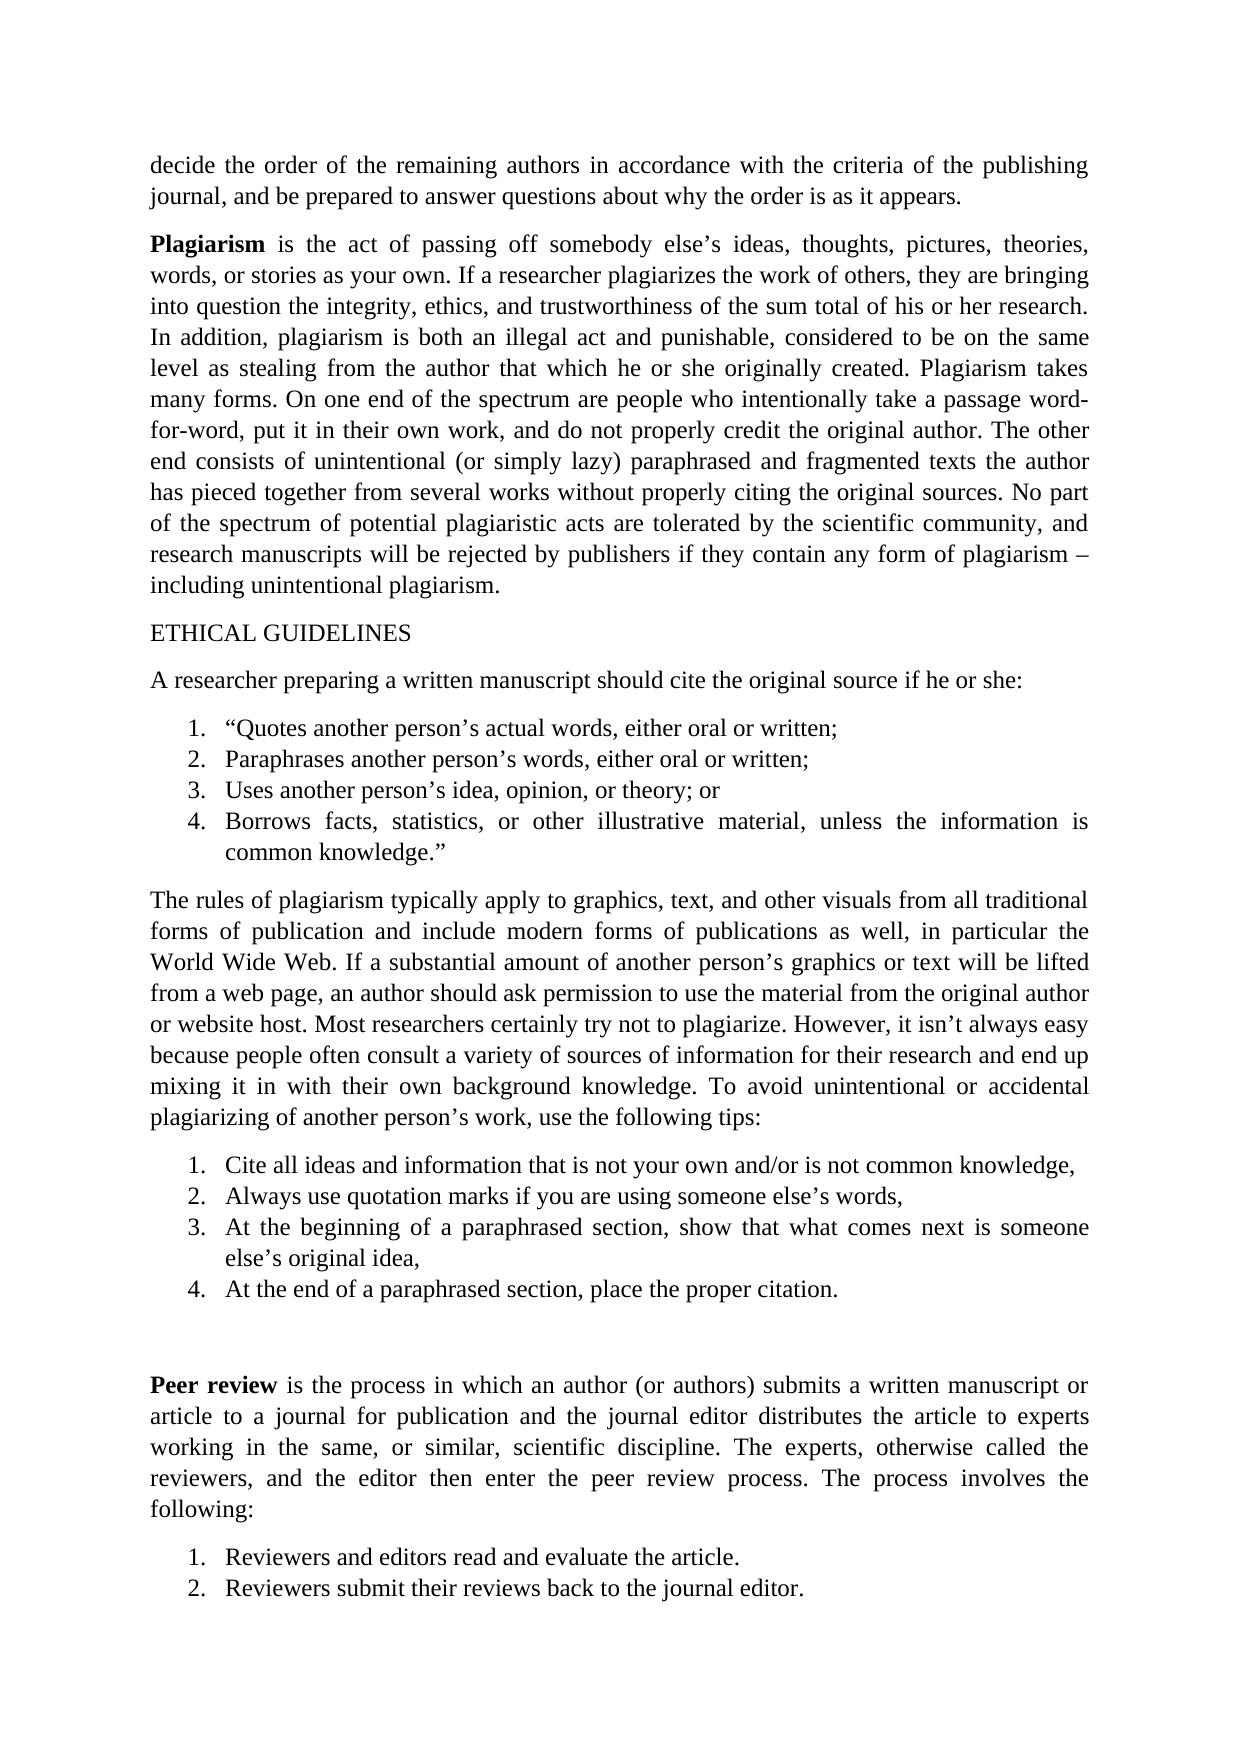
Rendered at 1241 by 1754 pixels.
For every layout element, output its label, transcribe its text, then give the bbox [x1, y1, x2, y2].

list Cite all ideas and information that is not your own and/or is not common knowledge, [187, 1150, 1090, 1179]
text The rules of plagiarism typically apply to graphics, text, and other visuals from all traditional forms of publication and include modern forms of publications as well, in particular the World Wide Web. If a substantial amount of another person’s graphics or text will be lifted from a web page, an author should ask permission to use the material from the original author or website host. Most researchers certainly try not to plagiarize. However, it isn’t always easy because people often consult a variety of sources of information for their research and end up mixing it in with their own background knowledge. To avoid unintentional or accidental plagiarizing of another person’s work, use the following tips: [150, 885, 1090, 1131]
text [150, 150, 1090, 210]
list Always use quotation marks if you are using someone else’s words, [187, 1181, 1090, 1210]
list Reviewers submit their reviews back to the journal editor. [187, 1573, 1090, 1601]
list At the end of a paraphrased section, place the proper citation. [187, 1274, 1090, 1303]
text Peer review is the process in which an author (or authors) submits a written manuscript or article to a journal for publication and the journal editor distributes the article to experts working in the same, or similar, scientific discipline. The experts, otherwise called the reviewers, and the editor then enter the peer review process. The process involves the following: [150, 1370, 1090, 1523]
list At the beginning of a paraphrased section, show that what comes next is someone else’s original idea, [187, 1212, 1090, 1272]
text Plagiarism is the act of passing off somebody else’s ideas, thoughts, pictures, theories, words, or stories as your own. If a researcher plagiarizes the work of others, they are bringing into question the integrity, ethics, and trustworthiness of the sum total of his or her research. In addition, plagiarism is both an illegal act and punishable, considered to be on the same level as stealing from the author that which he or she originally created. Plagiarism takes many forms. On one end of the spectrum are people who intentionally take a passage word-for-word, put it in their own work, and do not properly credit the original author. The other end consists of unintentional (or simply lazy) paraphrased and fragmented texts the author has pieced together from several works without properly citing the original sources. No part of the spectrum of potential plagiaristic acts are tolerated by the scientific community, and research manuscripts will be rejected by publishers if they contain any form of plagiarism – including unintentional plagiarism. [150, 229, 1090, 599]
list “Quotes another person’s actual words, either oral or written; [187, 713, 1090, 742]
list Paraphrases another person’s words, either oral or written; [187, 744, 1090, 773]
list Reviewers and editors read and evaluate the article. [187, 1542, 1090, 1570]
list Uses another person’s idea, opinion, or theory; or [187, 775, 1090, 804]
list Borrows facts, statistics, or other illustrative material, unless the information is common knowledge.” [187, 806, 1090, 866]
text A researcher preparing a written manuscript should cite the original source if he or she: [150, 666, 1090, 694]
text ETHICAL GUIDELINES [150, 618, 1090, 647]
